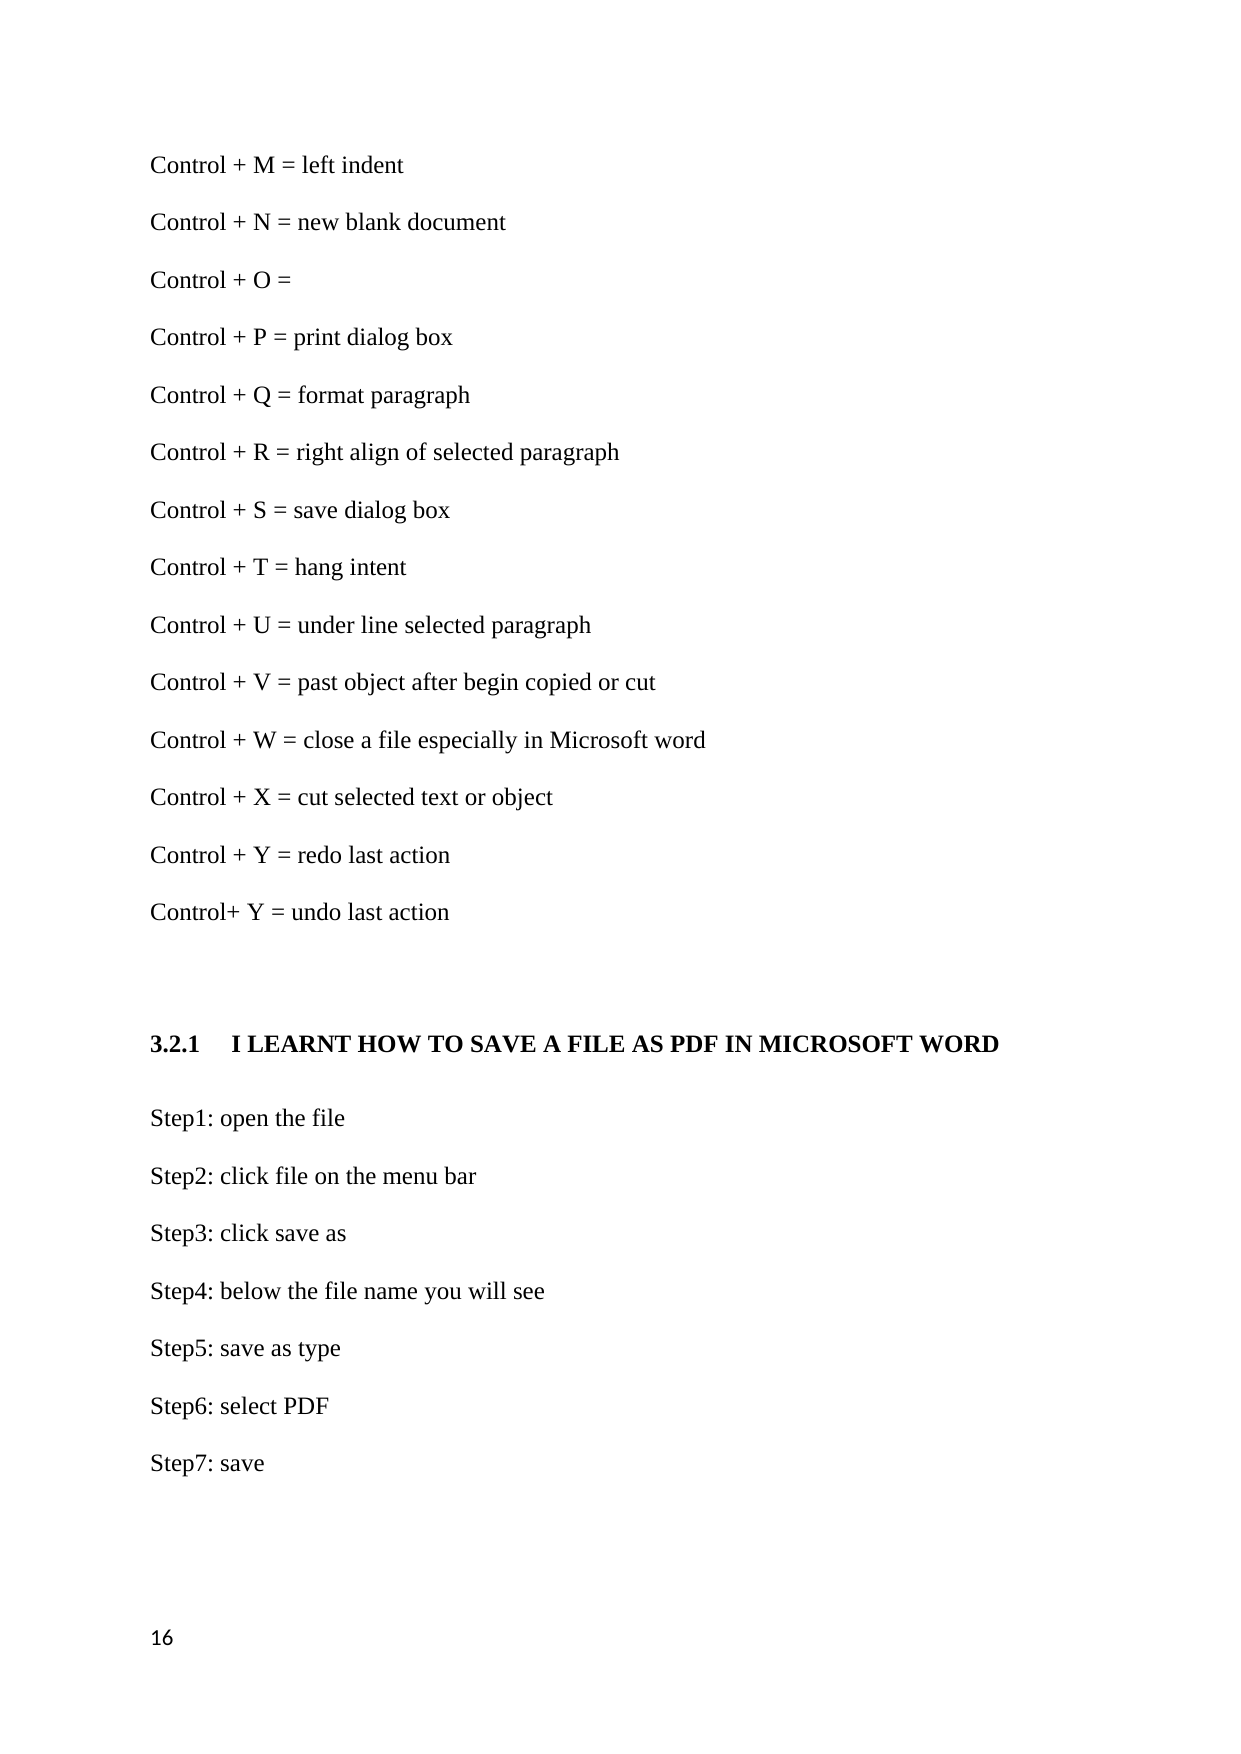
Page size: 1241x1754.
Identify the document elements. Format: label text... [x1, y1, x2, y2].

text Control + Q = format paragraph [150, 380, 1090, 409]
text Step2: click file on the menu bar [150, 1161, 1090, 1189]
text Step3: click save as [150, 1218, 1090, 1247]
text Control + S = save dialog box [150, 495, 1090, 524]
text Control + M = left indent [150, 150, 1090, 179]
text Control + V = past object after begin copied or cut [150, 667, 1090, 696]
text Control + P = print dialog box [150, 322, 1090, 351]
text Control + R = right align of selected paragraph [150, 437, 1090, 466]
text Step6: select PDF [150, 1391, 1090, 1419]
text Step4: below the file name you will see [150, 1276, 1090, 1304]
text Step1: open the file [150, 1103, 1090, 1132]
text Step5: save as type [150, 1333, 1090, 1362]
text Control + Y = redo last action [150, 840, 1090, 869]
text Step7: save [150, 1448, 1090, 1477]
text Control+ Y = undo last action [150, 897, 1090, 926]
text 3.2.1 I LEARNT HOW TO SAVE A FILE AS PDF IN MICROSOFT WORD [150, 1029, 1090, 1058]
text Control + T = hang intent [150, 552, 1090, 581]
text Control + U = under line selected paragraph [150, 610, 1090, 639]
text Control + W = close a file especially in Microsoft word [150, 725, 1090, 754]
text Control + X = cut selected text or object [150, 782, 1090, 811]
text Control + N = new blank document [150, 207, 1090, 236]
text Control + O = [150, 265, 1090, 294]
